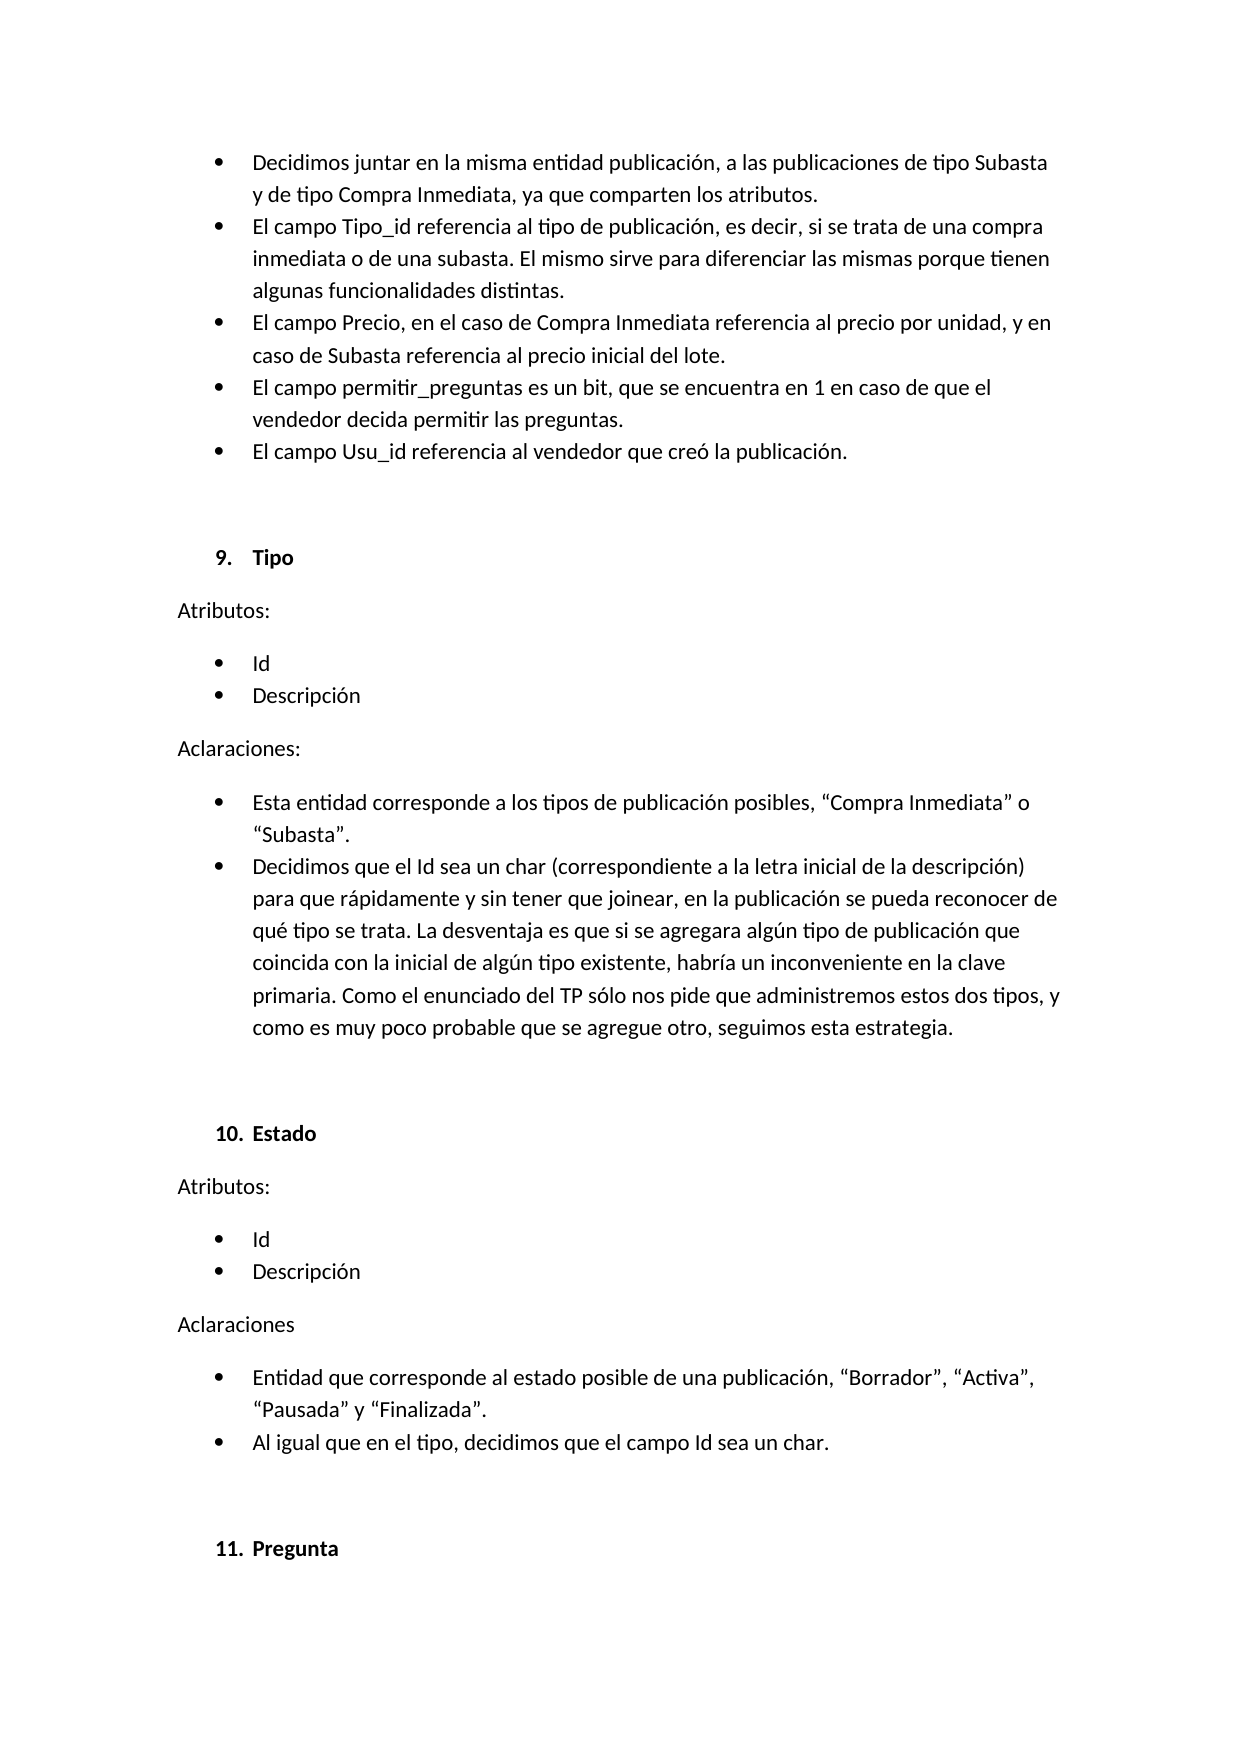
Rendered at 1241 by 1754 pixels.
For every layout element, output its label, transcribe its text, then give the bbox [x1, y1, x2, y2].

list Al igual que en el tipo, decidimos que el campo Id sea un char. [215, 1428, 1063, 1456]
list Descripción [215, 682, 1063, 709]
list Id [215, 1225, 1063, 1253]
list Entidad que corresponde al estado posible de una publicación, “Borrador”, “Activa”, “Pausada” y “Finalizada”. [215, 1363, 1063, 1423]
list El campo Usu_id referencia al vendedor que creó la publicación. [215, 437, 1063, 465]
list El campo Tipo_id referencia al tipo de publicación, es decir, si se trata de una compra inmediata o de una subasta. El mismo sirve para diferenciar las mismas porque tienen algunas funcionalidades distintas. [215, 212, 1063, 304]
list Tipo [215, 543, 1063, 571]
list Estado [215, 1119, 1063, 1147]
text Aclaraciones [177, 1310, 1063, 1338]
text Atributos: [177, 596, 1063, 624]
list El campo permitir_preguntas es un bit, que se encuentra en 1 en caso de que el vendedor decida permitir las preguntas. [215, 373, 1063, 433]
list Esta entidad corresponde a los tipos de publicación posibles, “Compra Inmediata” o “Subasta”. [215, 788, 1063, 848]
list Decidimos juntar en la misma entidad publicación, a las publicaciones de tipo Subasta y de tipo Compra Inmediata, ya que comparten los atributos. [215, 148, 1063, 208]
text Aclaraciones: [177, 734, 1063, 763]
list Id [215, 649, 1063, 677]
list Pregunta [215, 1534, 1063, 1562]
text Atributos: [177, 1172, 1063, 1200]
list El campo Precio, en el caso de Compra Inmediata referencia al precio por unidad, y en caso de Subasta referencia al precio inicial del lote. [215, 308, 1063, 369]
list Decidimos que el Id sea un char (correspondiente a la letra inicial de la descripción) para que rápidamente y sin tener que joinear, en la publicación se pueda reconocer de qué tipo se trata. La desventaja es que si se agregara algún tipo de publicación que coincida con la inicial de algún tipo existente, habría un inconveniente en la clave primaria. Como el enunciado del TP sólo nos pide que administremos estos dos tipos, y como es muy poco probable que se agregue otro, seguimos esta estrategia. [215, 852, 1063, 1041]
list Descripción [215, 1257, 1063, 1285]
